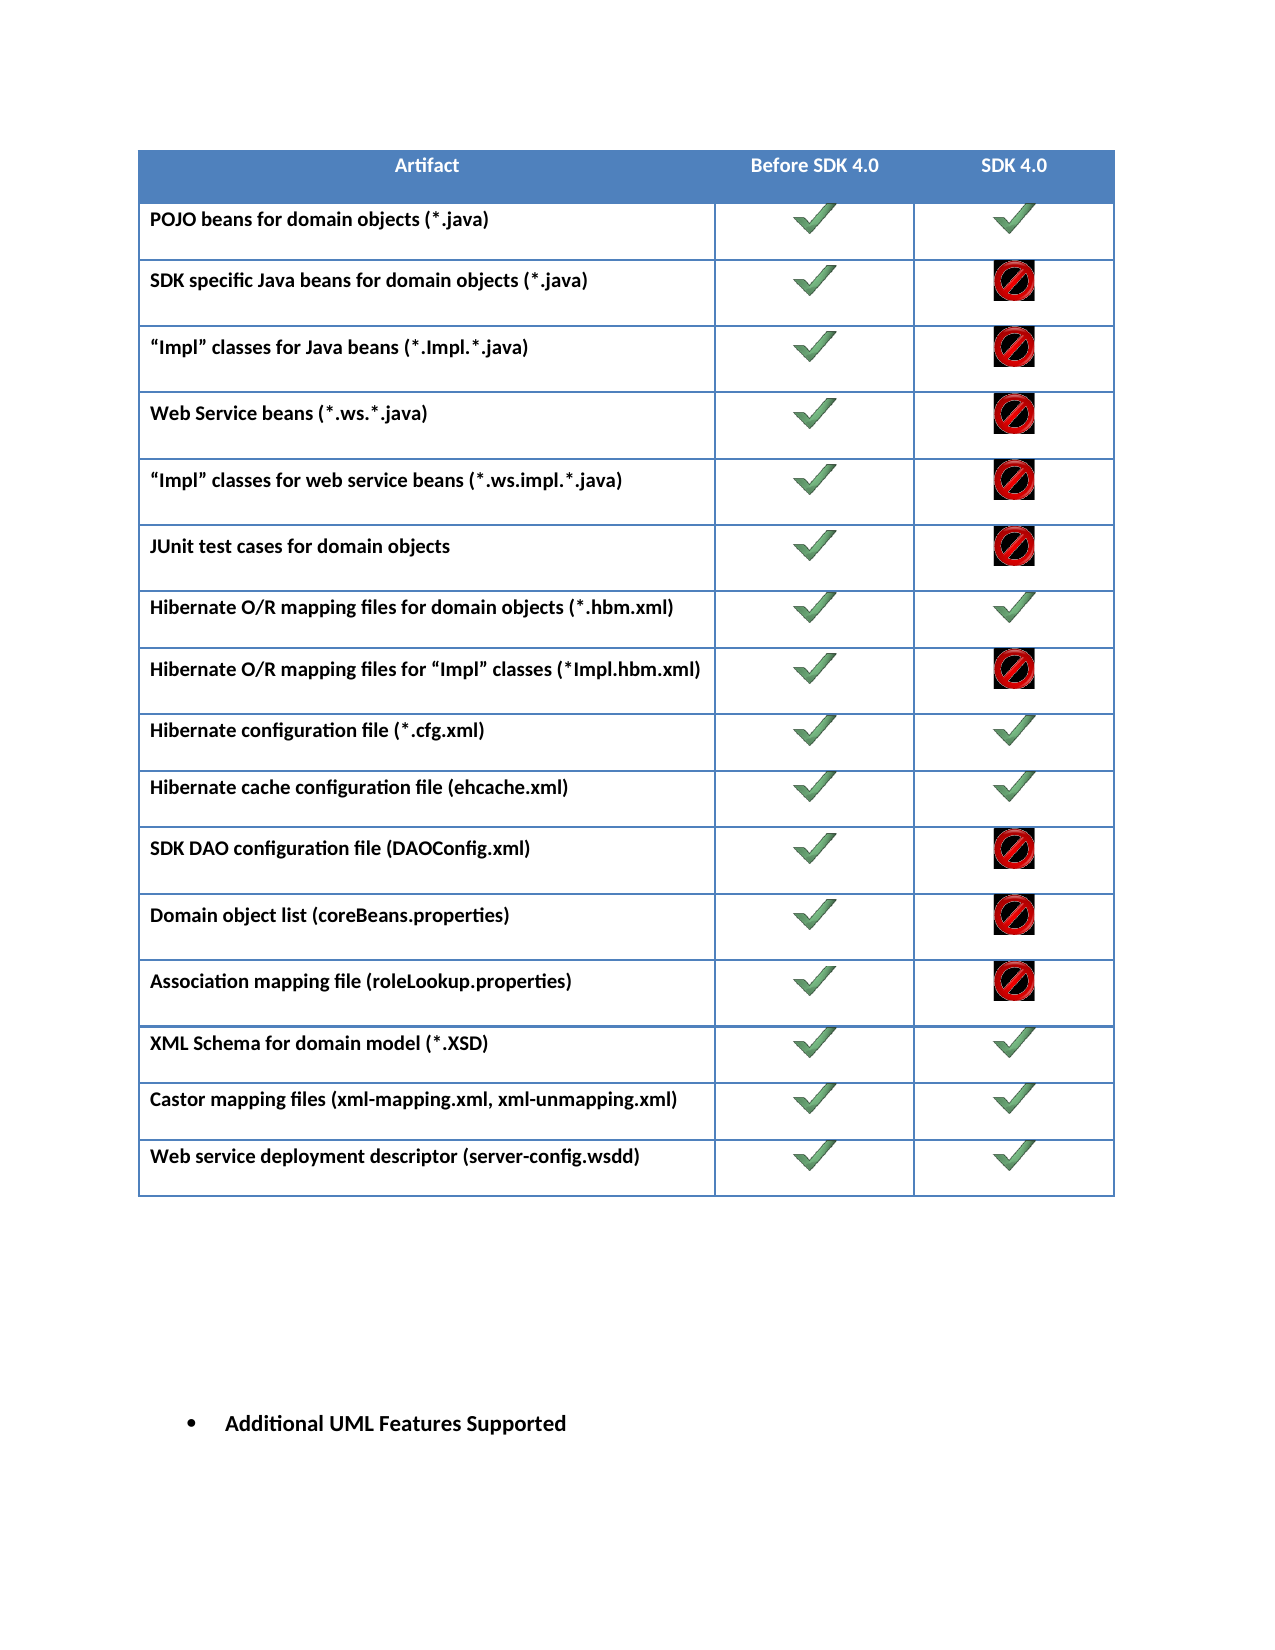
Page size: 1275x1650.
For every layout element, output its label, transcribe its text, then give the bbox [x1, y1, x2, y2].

table_cell [716, 204, 913, 258]
table_cell [915, 649, 1113, 713]
table_cell JUnit test cases for domain objects [140, 526, 714, 590]
table_cell Hibernate cache configuration file (ehcache.xml) [140, 772, 714, 826]
table_cell [915, 261, 1113, 325]
table_cell “Impl” classes for Java beans (*.Impl.*.java) [140, 327, 714, 391]
table_cell SDK DAO configuration file (DAOConfig.xml) [140, 828, 714, 893]
table_cell [915, 393, 1113, 457]
list Additional UML Features Supported [187, 1409, 1125, 1437]
table_cell [915, 772, 1113, 826]
table_cell [716, 649, 913, 713]
table_cell “Impl” classes for web service beans (*.ws.impl.*.java) [140, 460, 714, 524]
table_cell Hibernate O/R mapping files for “Impl” classes (*Impl.hbm.xml) [140, 649, 714, 713]
table_cell [716, 828, 913, 893]
table_cell [915, 828, 1113, 893]
table_cell [915, 592, 1113, 647]
table_cell [716, 592, 913, 647]
table_cell Castor mapping files (xml-mapping.xml, xml-unmapping.xml) [140, 1084, 714, 1138]
table_cell [915, 327, 1113, 391]
table_cell Web Service beans (*.ws.*.java) [140, 393, 714, 457]
table_cell [915, 715, 1113, 770]
table_cell [716, 772, 913, 826]
table_header SDK 4.0 [915, 152, 1113, 202]
table_header Before SDK 4.0 [716, 152, 913, 202]
table_cell [716, 460, 913, 524]
table_cell [915, 895, 1113, 959]
table_cell [915, 460, 1113, 524]
table_cell Hibernate O/R mapping files for domain objects (*.hbm.xml) [140, 592, 714, 647]
table_cell [915, 1028, 1113, 1082]
table_cell [716, 961, 913, 1025]
table_cell [915, 1084, 1113, 1138]
table_cell [915, 526, 1113, 590]
table_cell Association mapping file (roleLookup.properties) [140, 961, 714, 1025]
table_cell [716, 261, 913, 325]
table_cell [915, 1141, 1113, 1195]
table_cell [716, 327, 913, 391]
table_cell Domain object list (coreBeans.properties) [140, 895, 714, 959]
table_cell [915, 204, 1113, 258]
table_cell SDK specific Java beans for domain objects (*.java) [140, 261, 714, 325]
table_cell Web service deployment descriptor (server-config.wsdd) [140, 1141, 714, 1195]
table_cell POJO beans for domain objects (*.java) [140, 204, 714, 258]
table_cell [716, 1141, 913, 1195]
table_cell [716, 715, 913, 770]
table_cell [716, 393, 913, 457]
table_cell Hibernate configuration file (*.cfg.xml) [140, 715, 714, 770]
table_cell [716, 1084, 913, 1138]
table_cell [915, 961, 1113, 1025]
table_cell XML Schema for domain model (*.XSD) [140, 1028, 714, 1082]
table_cell [716, 526, 913, 590]
table_cell [716, 895, 913, 959]
table_cell [716, 1028, 913, 1082]
table_header Artifact [140, 152, 714, 202]
